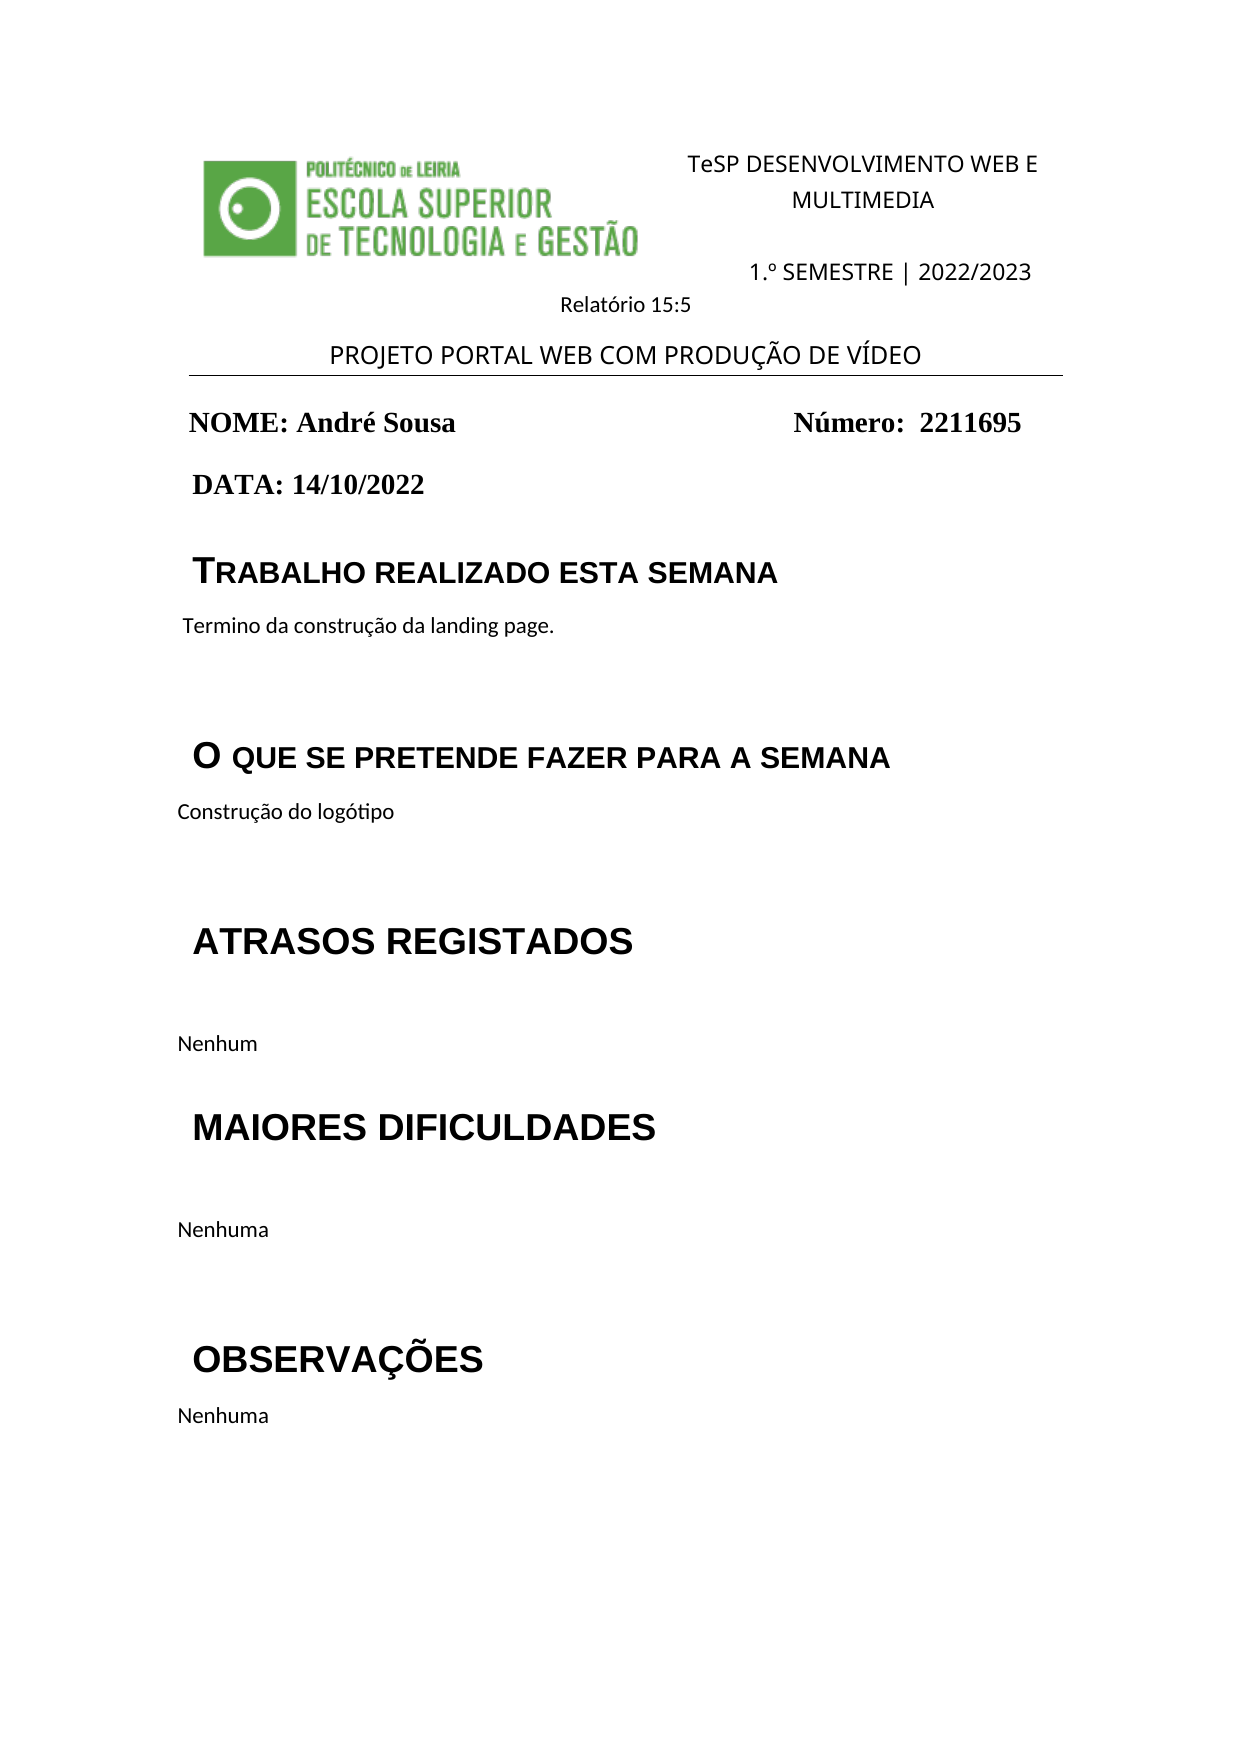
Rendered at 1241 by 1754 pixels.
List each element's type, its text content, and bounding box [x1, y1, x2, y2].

table_cell Relatório 15:5 PROJETO PORTAL WEB COM PRODUÇÃO DE VÍDEO [189, 291, 1063, 375]
text O QUE SE PRETENDE FAZER PARA A SEMANA [177, 733, 1063, 777]
text TRABALHO REALIZADO ESTA SEMANA [177, 548, 1063, 591]
text ATRASOS REGISTADOS [177, 919, 1063, 962]
text Construção do logótipo [177, 797, 1063, 825]
text Nenhuma [177, 1215, 1063, 1243]
table_header [189, 148, 662, 291]
table_header Número: 2211695 [782, 405, 1062, 439]
text DATA: 14/10/2022 [177, 467, 1063, 501]
text Termino da construção da landing page. [177, 611, 1063, 639]
text MAIORES DIFICULDADES [177, 1105, 1063, 1148]
text Nenhum [177, 1029, 1063, 1057]
picture [203, 152, 652, 262]
text Nenhuma [177, 1401, 1063, 1429]
table_header NOME: André Sousa [177, 405, 782, 439]
table_header TeSP DESENVOLVIMENTO WEB E MULTIMEDIA 1.º SEMESTRE | 2022/2023 [663, 148, 1063, 291]
text OBSERVAÇÕES [177, 1338, 1063, 1381]
